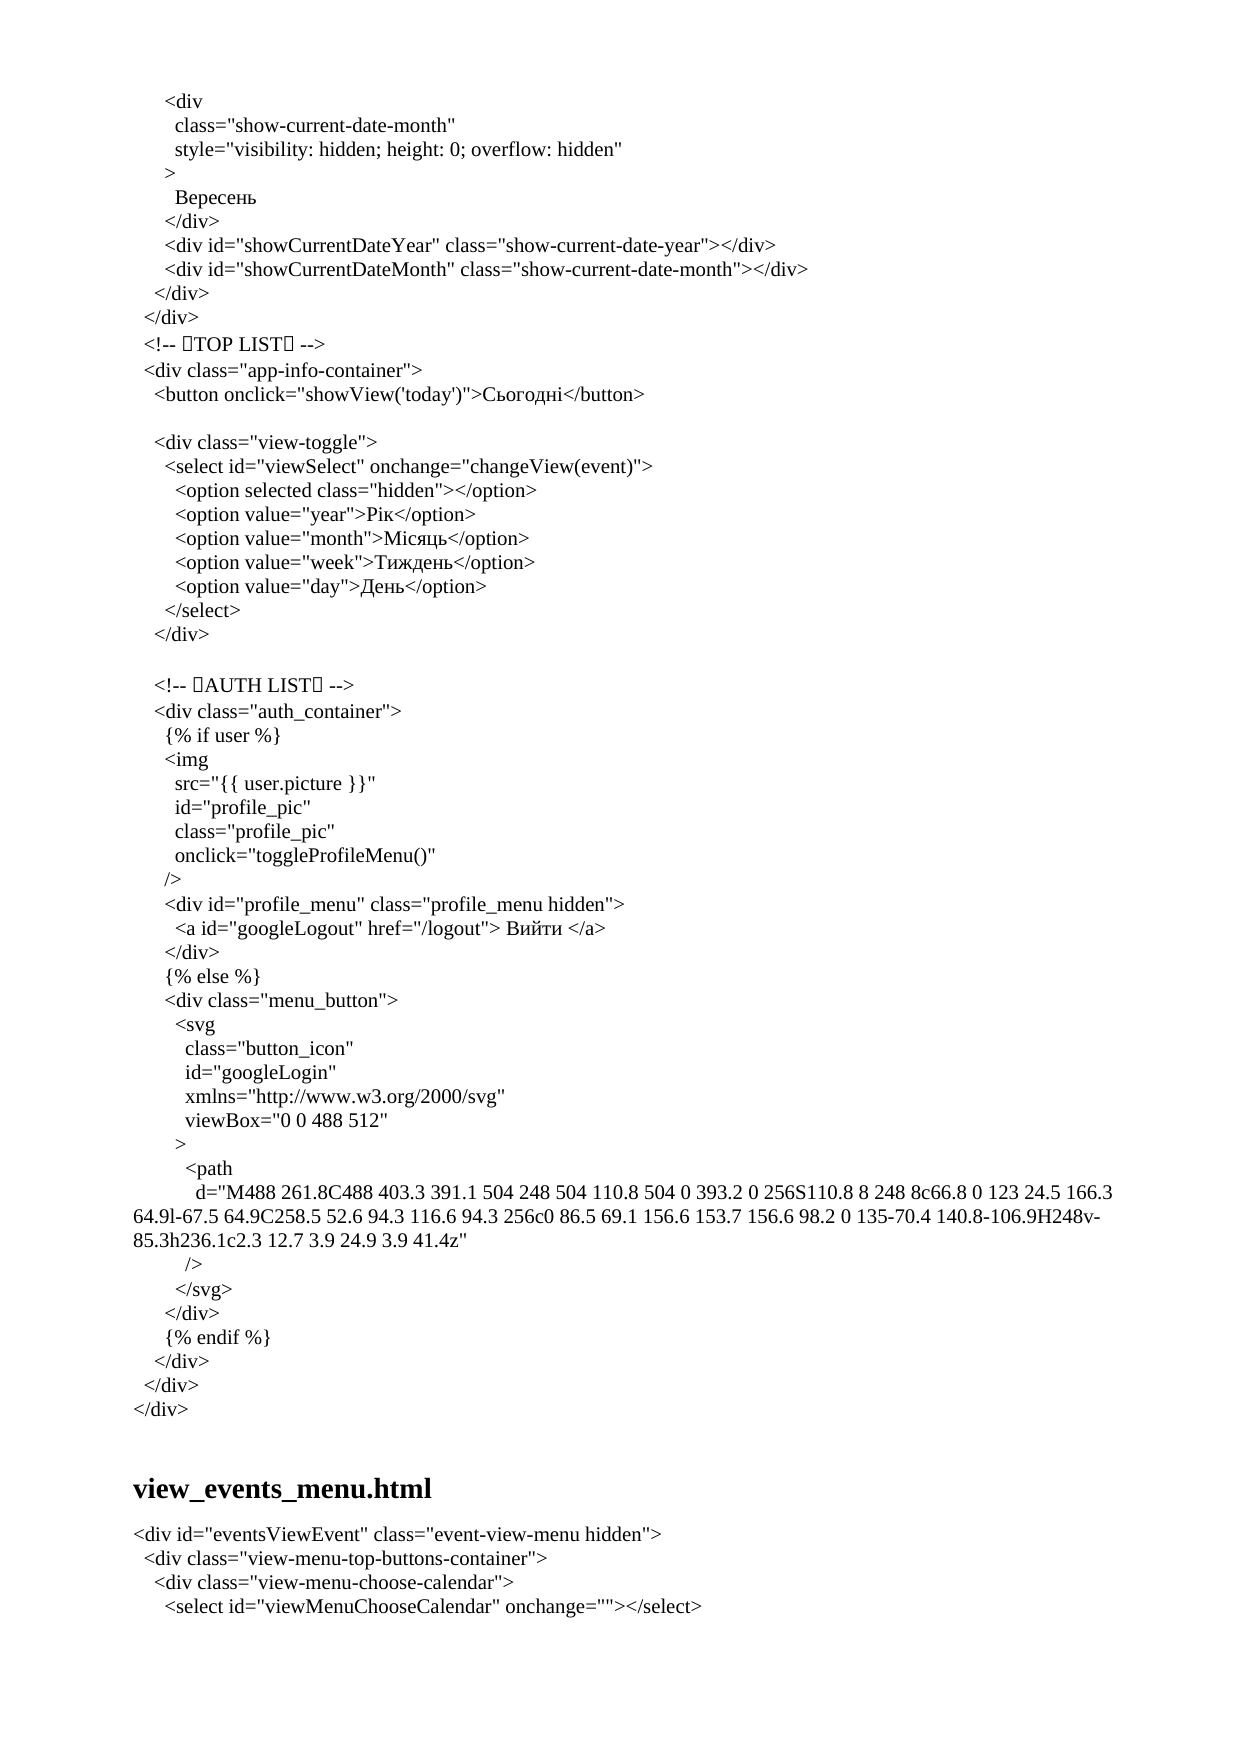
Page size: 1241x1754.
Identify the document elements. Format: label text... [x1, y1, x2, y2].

text view_events_menu.html [133, 1471, 1152, 1505]
text <select id="viewMenuChooseCalendar" onchange=""></select> [133, 1594, 1152, 1618]
text <button onclick="showView('today')">Сьогодні</button> [133, 382, 1152, 406]
text > [133, 161, 1152, 185]
text <img [133, 747, 1152, 771]
text </div> [133, 1397, 1152, 1421]
text <option value="day">День</option> [133, 574, 1152, 598]
text <svg [133, 1012, 1152, 1036]
text </div> [133, 1301, 1152, 1324]
text </div> [133, 209, 1152, 233]
text id="googleLogin" [133, 1060, 1152, 1084]
text id="profile_pic" [133, 795, 1152, 819]
text </select> [133, 598, 1152, 622]
text <div [133, 89, 1152, 113]
text {% else %} [133, 964, 1152, 988]
text > [133, 1132, 1152, 1156]
text <!-- 🛑TOP LIST🛑 --> [133, 329, 1152, 358]
text <div id="profile_menu" class="profile_menu hidden"> [133, 891, 1152, 916]
text viewBox="0 0 488 512" [133, 1108, 1152, 1132]
text </div> [133, 1373, 1152, 1397]
text <option selected class="hidden"></option> [133, 478, 1152, 502]
text class="button_icon" [133, 1036, 1152, 1060]
text <!-- 🛑AUTH LIST🛑 --> [133, 671, 1152, 699]
text /> [133, 1252, 1152, 1276]
text /> [133, 867, 1152, 891]
text Вересень [133, 185, 1152, 209]
text <option value="week">Тиждень</option> [133, 550, 1152, 574]
text <div id="showCurrentDateMonth" class="show-current-date-month"></div> [133, 257, 1152, 281]
text <div class="auth_container"> [133, 699, 1152, 723]
text d="M488 261.8C488 403.3 391.1 504 248 504 110.8 504 0 393.2 0 256S110.8 8 248 8c66.8 0 123 24.5 166.3 64.9l-67.5 64.9C258.5 52.6 94.3 116.6 94.3 256c0 86.5 69.1 156.6 153.7 156.6 98.2 0 135-70.4 140.8-106.9H248v-85.3h236.1c2.3 12.7 3.9 24.9 3.9 41.4z" [133, 1180, 1152, 1252]
text <div class="app-info-container"> [133, 358, 1152, 382]
text class="show-current-date-month" [133, 113, 1152, 137]
text {% endif %} [133, 1324, 1152, 1349]
text <option value="year">Рік</option> [133, 502, 1152, 526]
text </div> [133, 1349, 1152, 1373]
text <div class="menu_button"> [133, 988, 1152, 1012]
text xmlns="http://www.w3.org/2000/svg" [133, 1084, 1152, 1108]
text {% if user %} [133, 723, 1152, 747]
text <div id="eventsViewEvent" class="event-view-menu hidden"> [133, 1521, 1152, 1546]
text <div class="view-menu-top-buttons-container"> [133, 1546, 1152, 1569]
text <select id="viewSelect" onchange="changeView(event)"> [133, 454, 1152, 478]
text style="visibility: hidden; height: 0; overflow: hidden" [133, 137, 1152, 161]
text <div class="view-menu-choose-calendar"> [133, 1569, 1152, 1594]
text </div> [133, 281, 1152, 305]
text <a id="googleLogout" href="/logout"> Вийти </a> [133, 916, 1152, 939]
text </div> [133, 939, 1152, 964]
text src="{{ user.picture }}" [133, 771, 1152, 795]
text <path [133, 1156, 1152, 1180]
text <div id="showCurrentDateYear" class="show-current-date-year"></div> [133, 233, 1152, 257]
text </div> [133, 305, 1152, 329]
text </div> [133, 622, 1152, 646]
text </svg> [133, 1276, 1152, 1301]
text <div class="view-toggle"> [133, 430, 1152, 454]
text <option value="month">Місяць</option> [133, 526, 1152, 550]
text onclick="toggleProfileMenu()" [133, 843, 1152, 867]
text class="profile_pic" [133, 819, 1152, 843]
